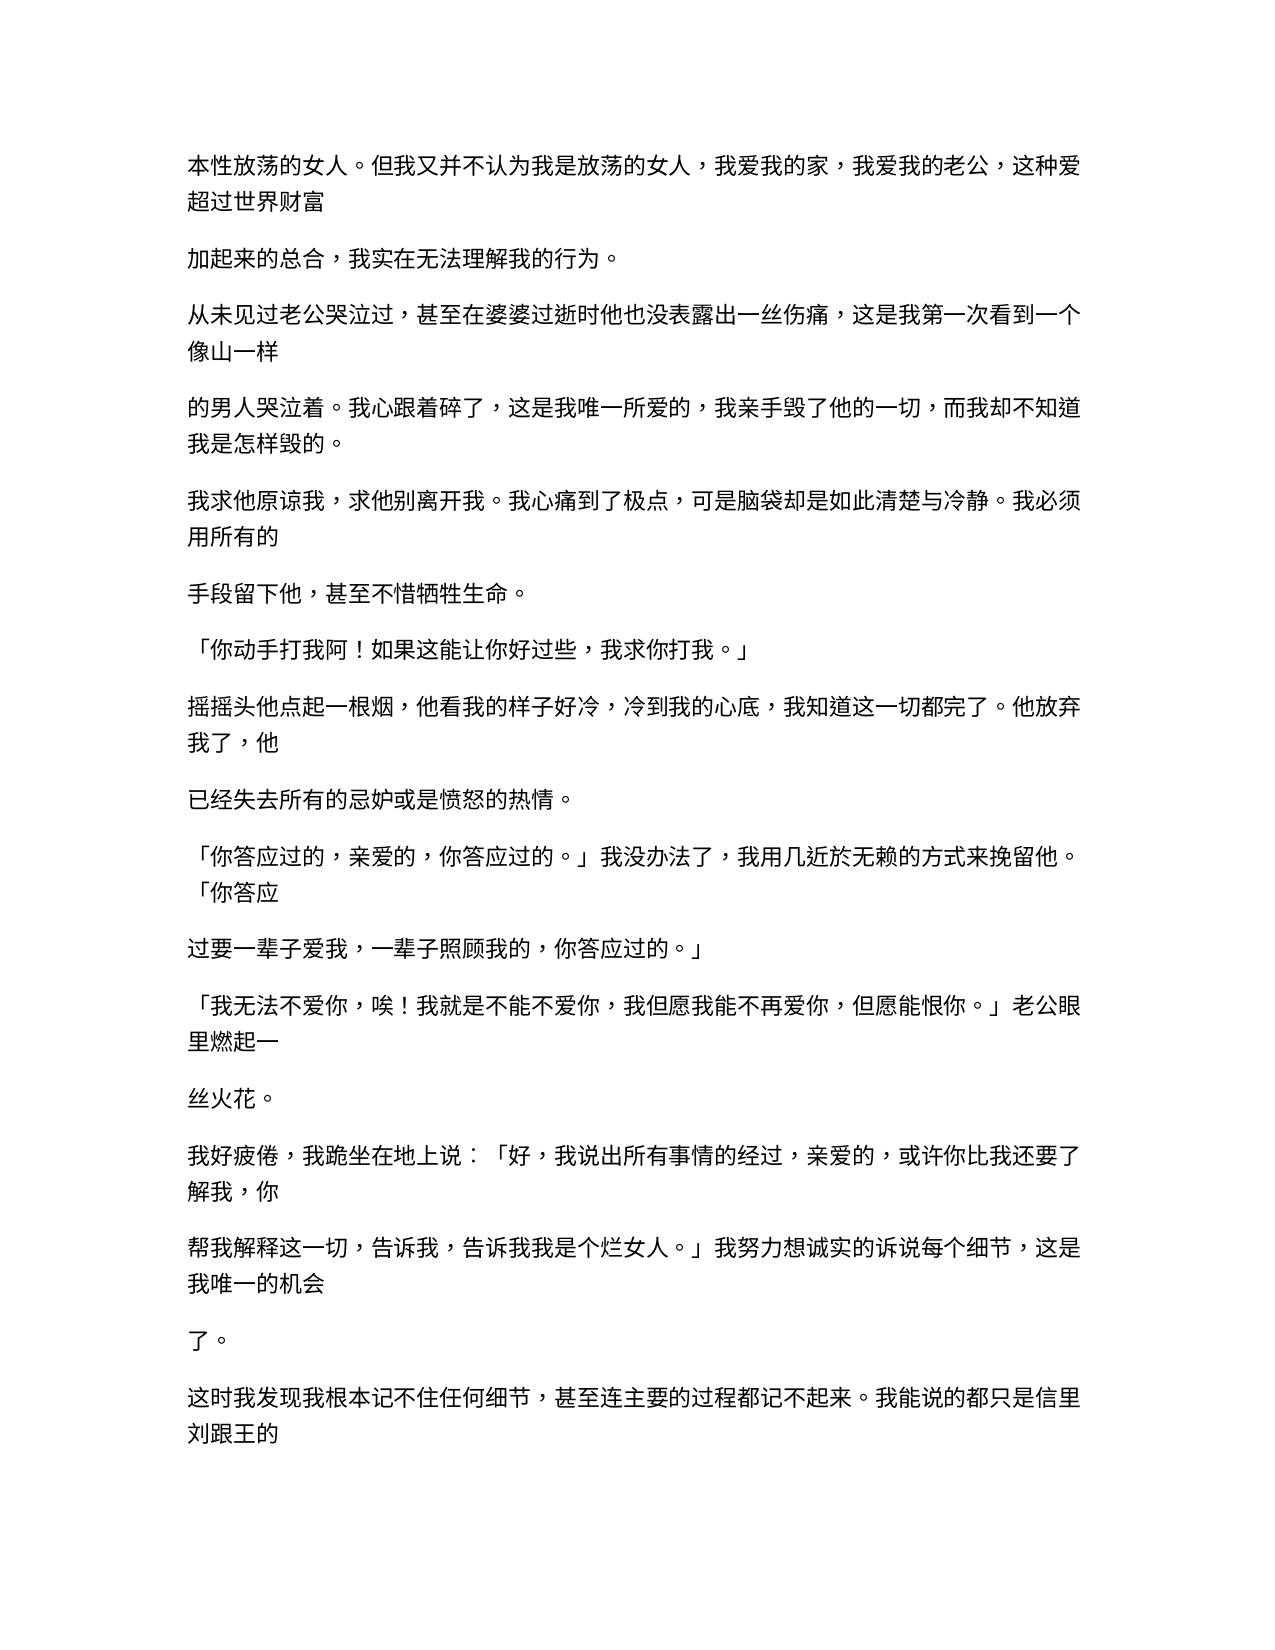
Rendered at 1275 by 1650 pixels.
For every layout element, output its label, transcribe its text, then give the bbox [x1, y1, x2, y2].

text 本性放荡的女人。但我又并不认为我是放荡的女人，我爱我的家，我爱我的老公，这种爱超过世界财富 [187, 150, 1087, 217]
text 丝火花。 [187, 1083, 1087, 1114]
text 这时我发现我根本记不住任何细节，甚至连主要的过程都记不起来。我能说的都只是信里刘跟王的 [187, 1382, 1087, 1449]
text 「我无法不爱你，唉！我就是不能不爱你，我但愿我能不再爱你，但愿能恨你。」老公眼里燃起一 [187, 990, 1087, 1057]
text 从未见过老公哭泣过，甚至在婆婆过逝时他也没表露出一丝伤痛，这是我第一次看到一个像山一样 [187, 299, 1087, 367]
text 「你答应过的，亲爱的，你答应过的。」我没办法了，我用几近於无赖的方式来挽留他。「你答应 [187, 841, 1087, 908]
text 了。 [187, 1325, 1087, 1356]
text 帮我解释这一切，告诉我，告诉我我是个烂女人。」我努力想诚实的诉说每个细节，这是我唯一的机会 [187, 1232, 1087, 1299]
text 过要一辈子爱我，一辈子照顾我的，你答应过的。」 [187, 933, 1087, 964]
text 我好疲倦，我跪坐在地上说︰「好，我说出所有事情的经过，亲爱的，或许你比我还要了解我，你 [187, 1139, 1087, 1207]
text 加起来的总合，我实在无法理解我的行为。 [187, 243, 1087, 274]
text 已经失去所有的忌妒或是愤怒的热情。 [187, 784, 1087, 815]
text 「你动手打我阿！如果这能让你好过些，我求你打我。」 [187, 634, 1087, 666]
text 的男人哭泣着。我心跟着碎了，这是我唯一所爱的，我亲手毁了他的一切，而我却不知道我是怎样毁的。 [187, 392, 1087, 459]
text 摇摇头他点起一根烟，他看我的样子好冷，冷到我的心底，我知道这一切都完了。他放弃我了，他 [187, 691, 1087, 758]
text 我求他原谅我，求他别离开我。我心痛到了极点，可是脑袋却是如此清楚与冷静。我必须用所有的 [187, 485, 1087, 552]
text 手段留下他，甚至不惜牺牲生命。 [187, 578, 1087, 609]
